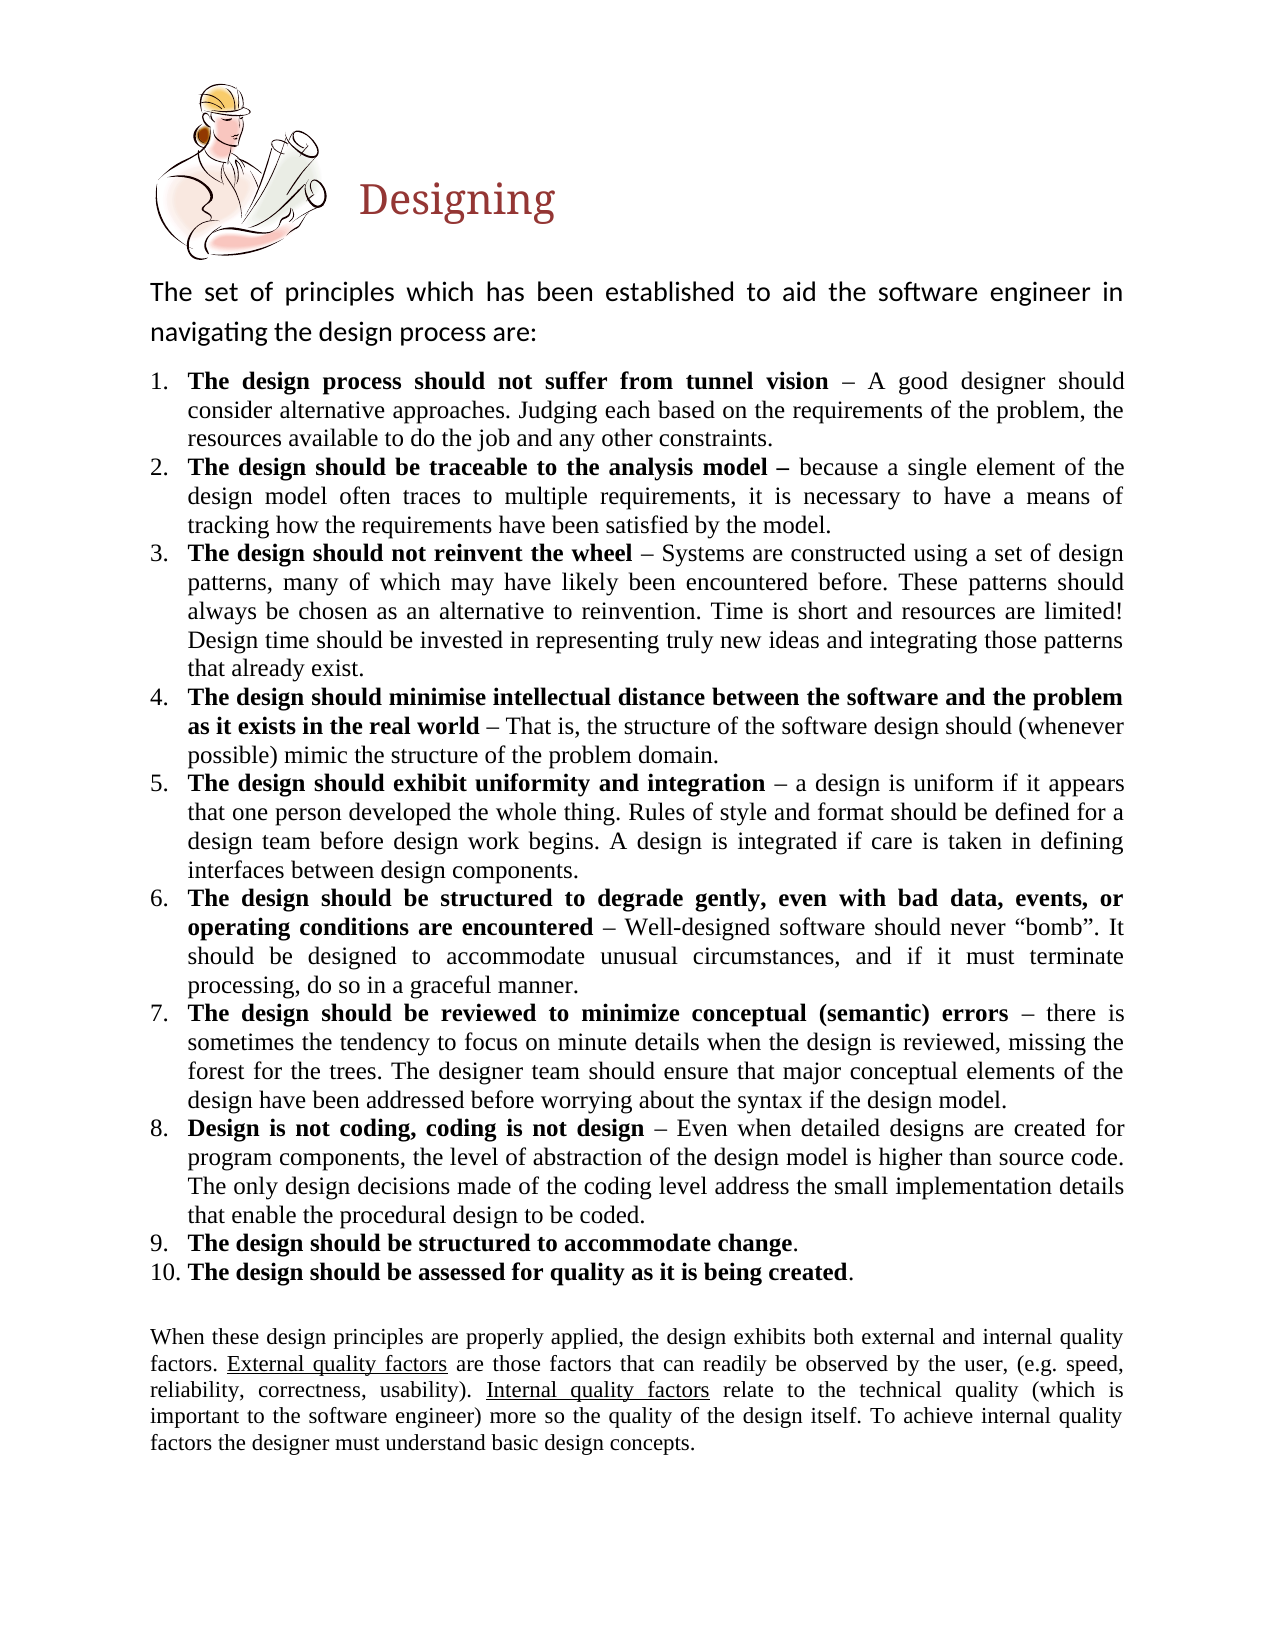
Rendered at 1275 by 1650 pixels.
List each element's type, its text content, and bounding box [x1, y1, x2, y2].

list Design is not coding, coding is not design – Even when detailed designs are created for program components, the level of abstraction of the design model is higher than source code. The only design decisions made of the coding level address the small implementation details that enable the procedural design to be coded. [150, 1113, 1125, 1228]
text When these design principles are properly applied, the design exhibits both external and internal quality factors. External quality factors are those factors that can readily be observed by the user, (e.g. speed, reliability, correctness, usability). Internal quality factors relate to the technical quality (which is important to the software engineer) more so the quality of the design itself. To achieve internal quality factors the designer must understand basic design concepts. [150, 1323, 1125, 1455]
list The design should be traceable to the analysis model – because a single element of the design model often traces to multiple requirements, it is necessary to have a means of tracking how the requirements have been satisfied by the model. [150, 452, 1125, 538]
text The set of principles which has been established to aid the software engineer in navigating the design process are: [150, 274, 1125, 348]
list The design should be structured to accommodate change. [150, 1228, 1125, 1257]
list The design should be assessed for quality as it is being created. [150, 1257, 1125, 1286]
list The design should not reinvent the wheel – Systems are constructed using a set of design patterns, many of which may have likely been encountered before. These patterns should always be chosen as an alternative to reinvention. Time is short and resources are limited! Design time should be invested in representing truly new ideas and integrating those patterns that already exist. [150, 538, 1125, 682]
list The design should be structured to degrade gently, even with bad data, events, or operating conditions are encountered – Well-designed software should never “bomb”. It should be designed to accommodate unusual circumstances, and if it must terminate processing, do so in a graceful manner. [150, 883, 1125, 998]
list The design should be reviewed to minimize conceptual (semantic) errors – there is sometimes the tendency to focus on minute details when the design is reviewed, missing the forest for the trees. The designer team should ensure that major conceptual elements of the design have been addressed before worrying about the syntax if the design model. [150, 998, 1125, 1113]
list The design should minimise intellectual distance between the software and the problem as it exists in the real world – That is, the structure of the software design should (whenever possible) mimic the structure of the problem domain. [150, 682, 1125, 768]
list The design should exhibit uniformity and integration – a design is uniform if it appears that one person developed the whole thing. Rules of style and format should be defined for a design team before design work begins. A design is integrated if care is taken in defining interfaces between design components. [150, 768, 1125, 883]
list The design process should not suffer from tunnel vision – A good designer should consider alternative approaches. Judging each based on the requirements of the problem, the resources available to do the job and any other constraints. [150, 366, 1125, 452]
